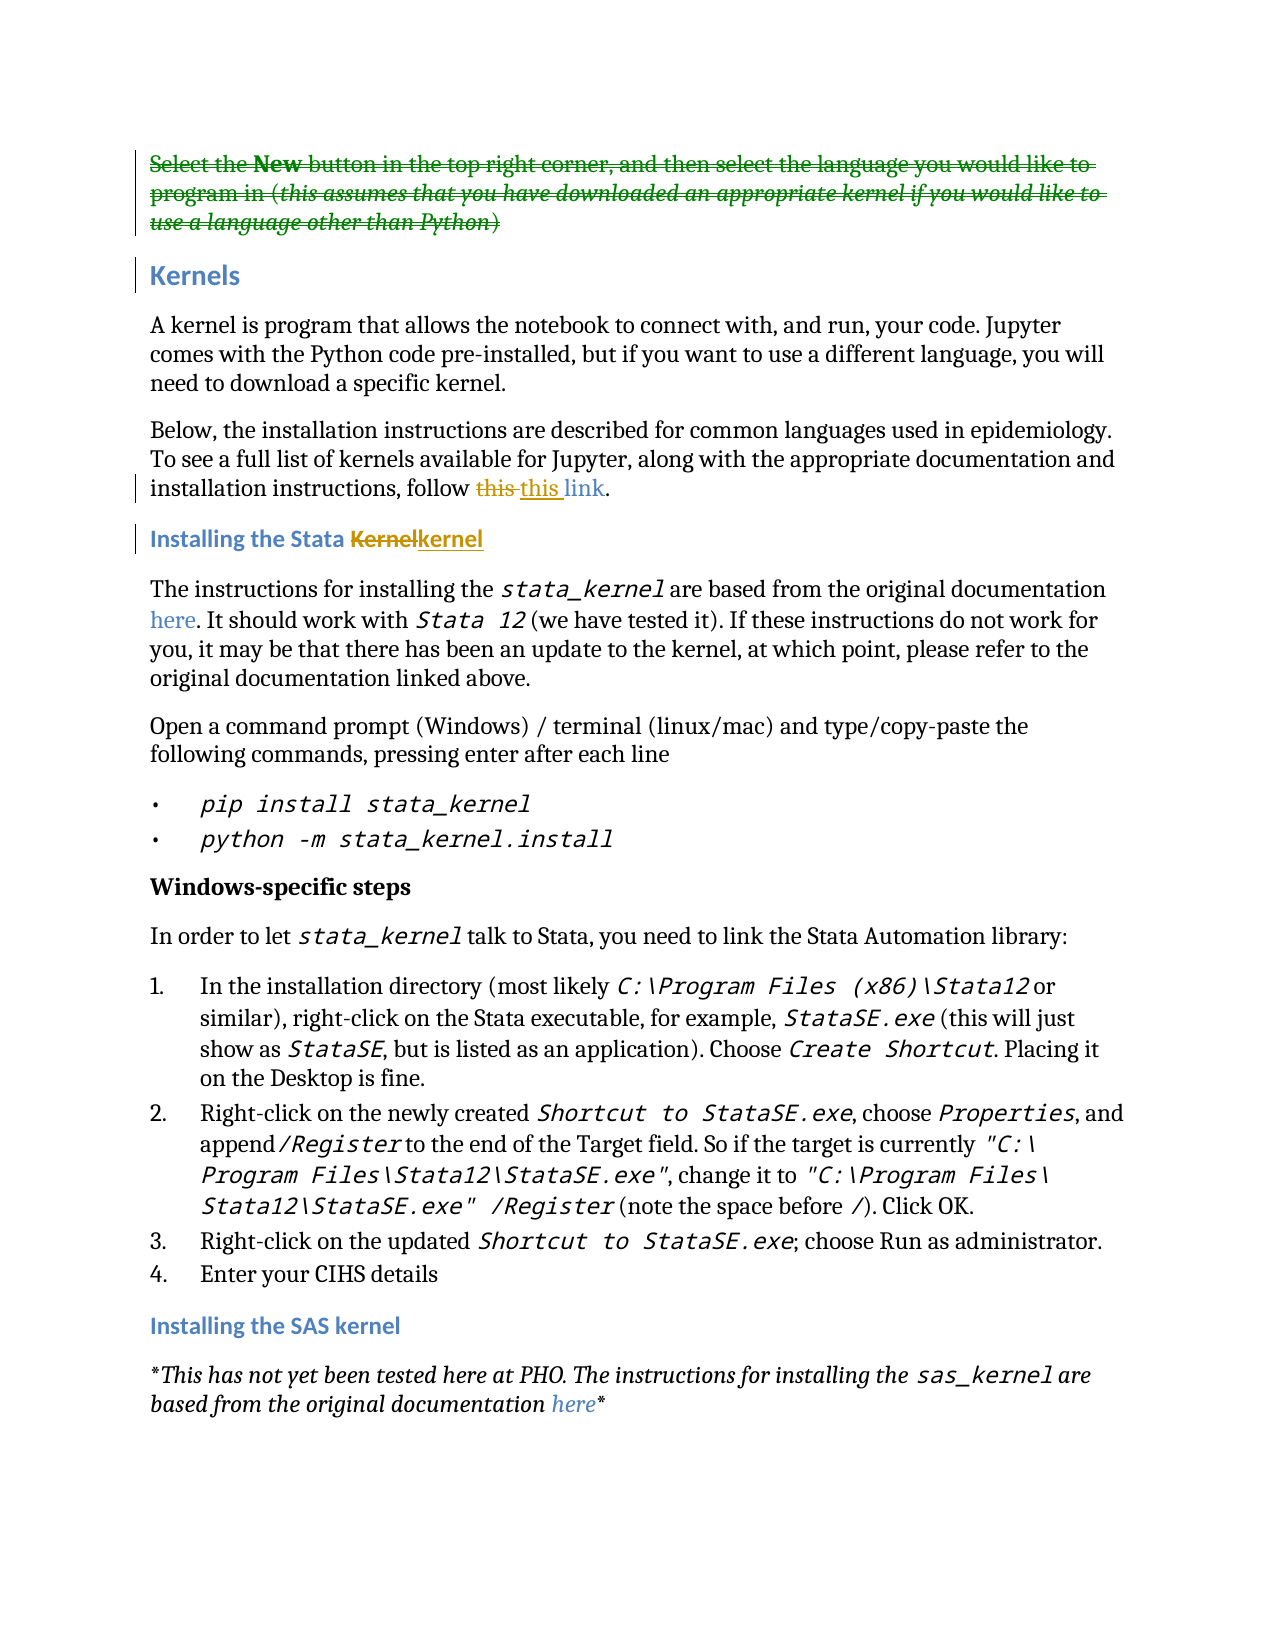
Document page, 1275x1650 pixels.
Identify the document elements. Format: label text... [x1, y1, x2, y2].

list In the installation directory (most likely C:\Program Files (x86)\Stata12 or similar), right-click on the Stata executable, for example, StataSE.exe (this will just show as StataSE, but is listed as an application). Choose Create Shortcut. Placing it on the Desktop is fine. [150, 970, 1125, 1093]
text Windows-specific steps [150, 873, 1125, 902]
list Right-click on the updated Shortcut to StataSE.exe; choose Run as administrator. [150, 1225, 1125, 1257]
text Below, the installation instructions are described for common languages used in epidemiology. To see a full list of kernels available for Jupyter, along with the appropriate documentation and installation instructions, follow link. [150, 416, 1125, 503]
list Enter your CIHS details [150, 1260, 1125, 1289]
list Right-click on the newly created Shortcut to StataSE.exe, choose Properties, and append/Register to the end of the Target field. So if the target is currently "C:\Program Files\Stata12\StataSE.exe", change it to "C:\Program Files\Stata12\StataSE.exe" /Register (note the space before /). Click OK. [150, 1097, 1125, 1222]
text The instructions for installing the stata_kernel are based from the original documentation here. It should work with Stata 12 (we have tested it). If these instructions do not work for you, it may be that there has been an update to the kernel, at which point, please refer to the original documentation linked above. [150, 573, 1125, 693]
subtitle Installing the SAS kernel [150, 1310, 1125, 1340]
subtitle Installing the Stata [150, 523, 1125, 554]
list python -m stata_kernel.install [150, 823, 1125, 854]
list pip install stata_kernel [150, 788, 1125, 819]
subtitle Kernels [150, 257, 1125, 293]
text *This has not yet been tested here at PHO. The instructions for installing the sas_kernel are based from the original documentation here* [150, 1359, 1125, 1419]
text Open a command prompt (Windows) / terminal (linux/mac) and type/copy-paste the following commands, pressing enter after each line [150, 712, 1125, 769]
text A kernel is program that allows the notebook to connect with, and run, your code. Jupyter comes with the Python code pre-installed, but if you want to use a different language, you will need to download a specific kernel. [150, 311, 1125, 398]
text In order to let stata_kernel talk to Stata, you need to link the Stata Automation library: [150, 920, 1125, 952]
